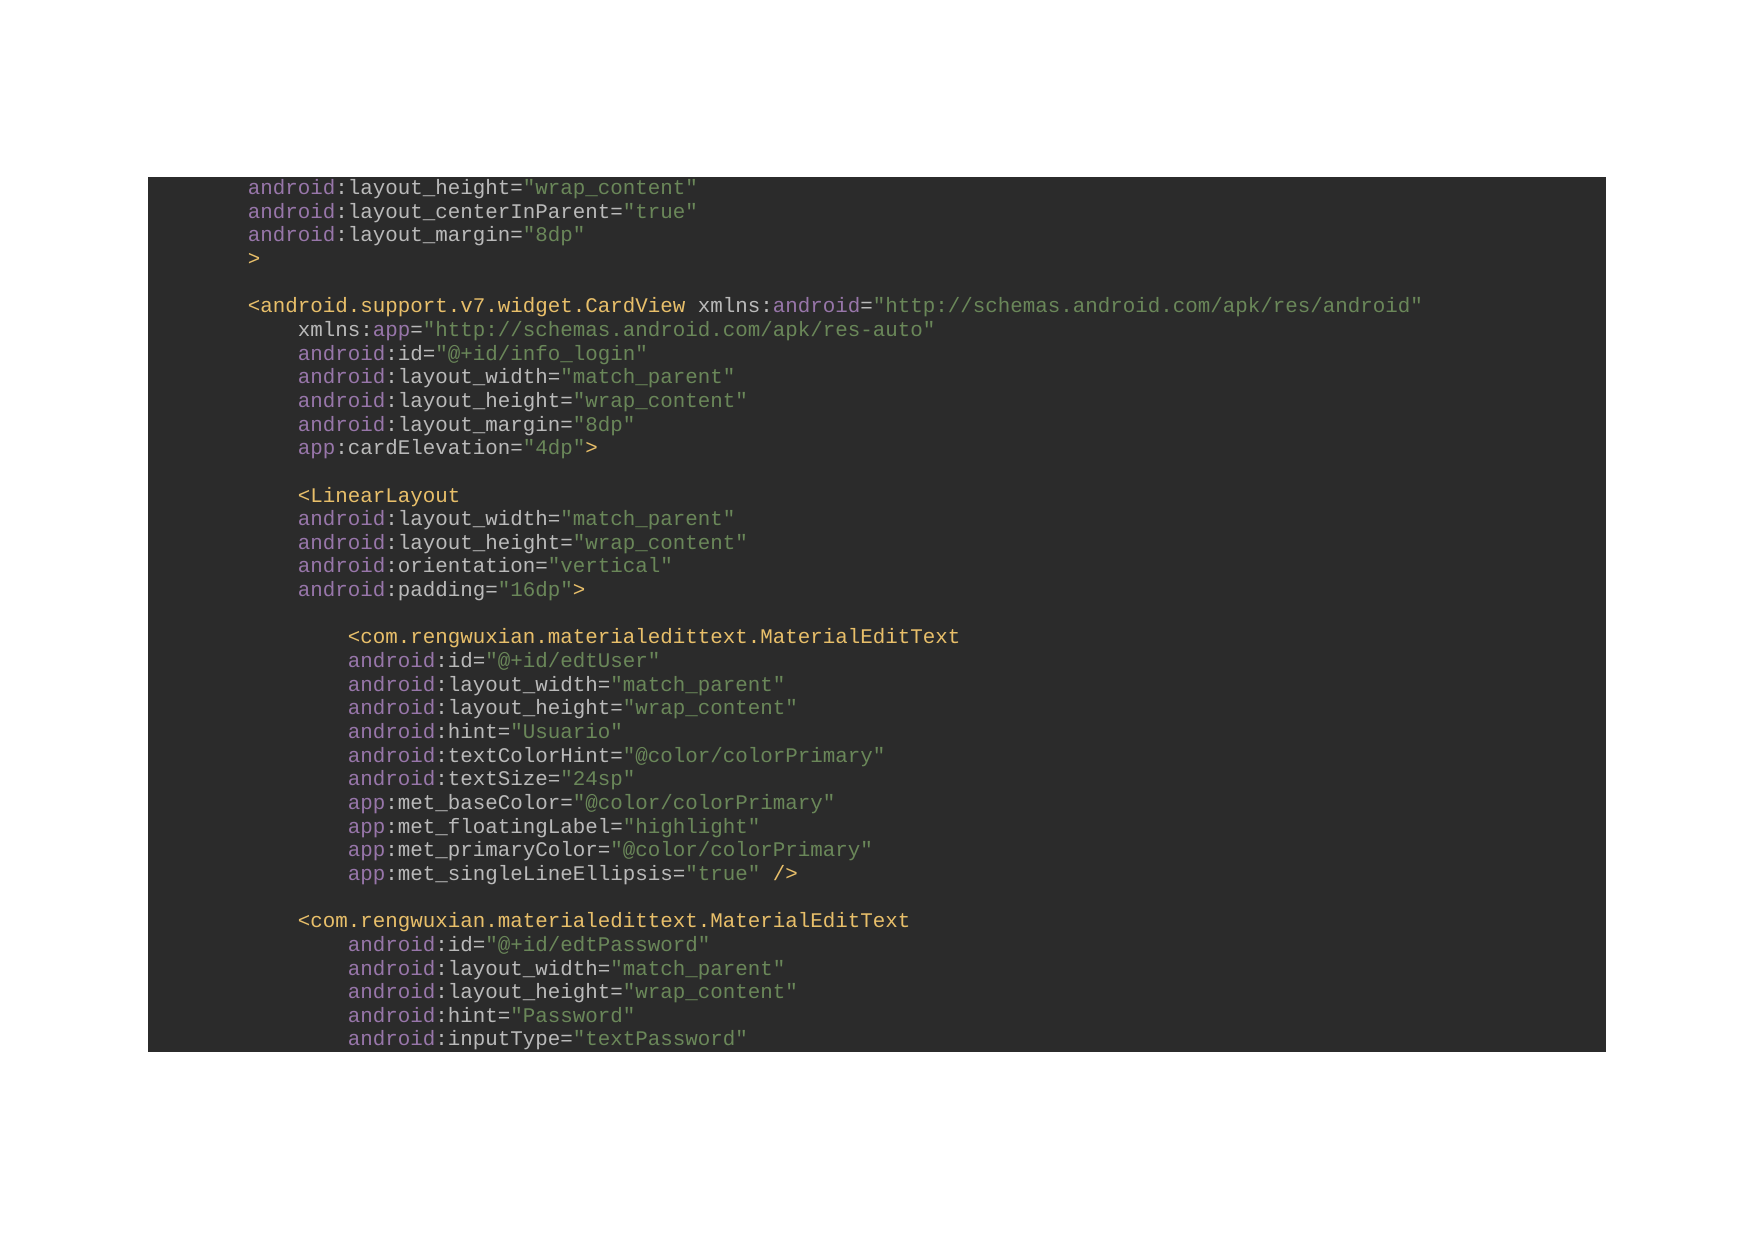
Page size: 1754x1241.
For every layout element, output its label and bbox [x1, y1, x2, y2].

text [148, 177, 1606, 1052]
